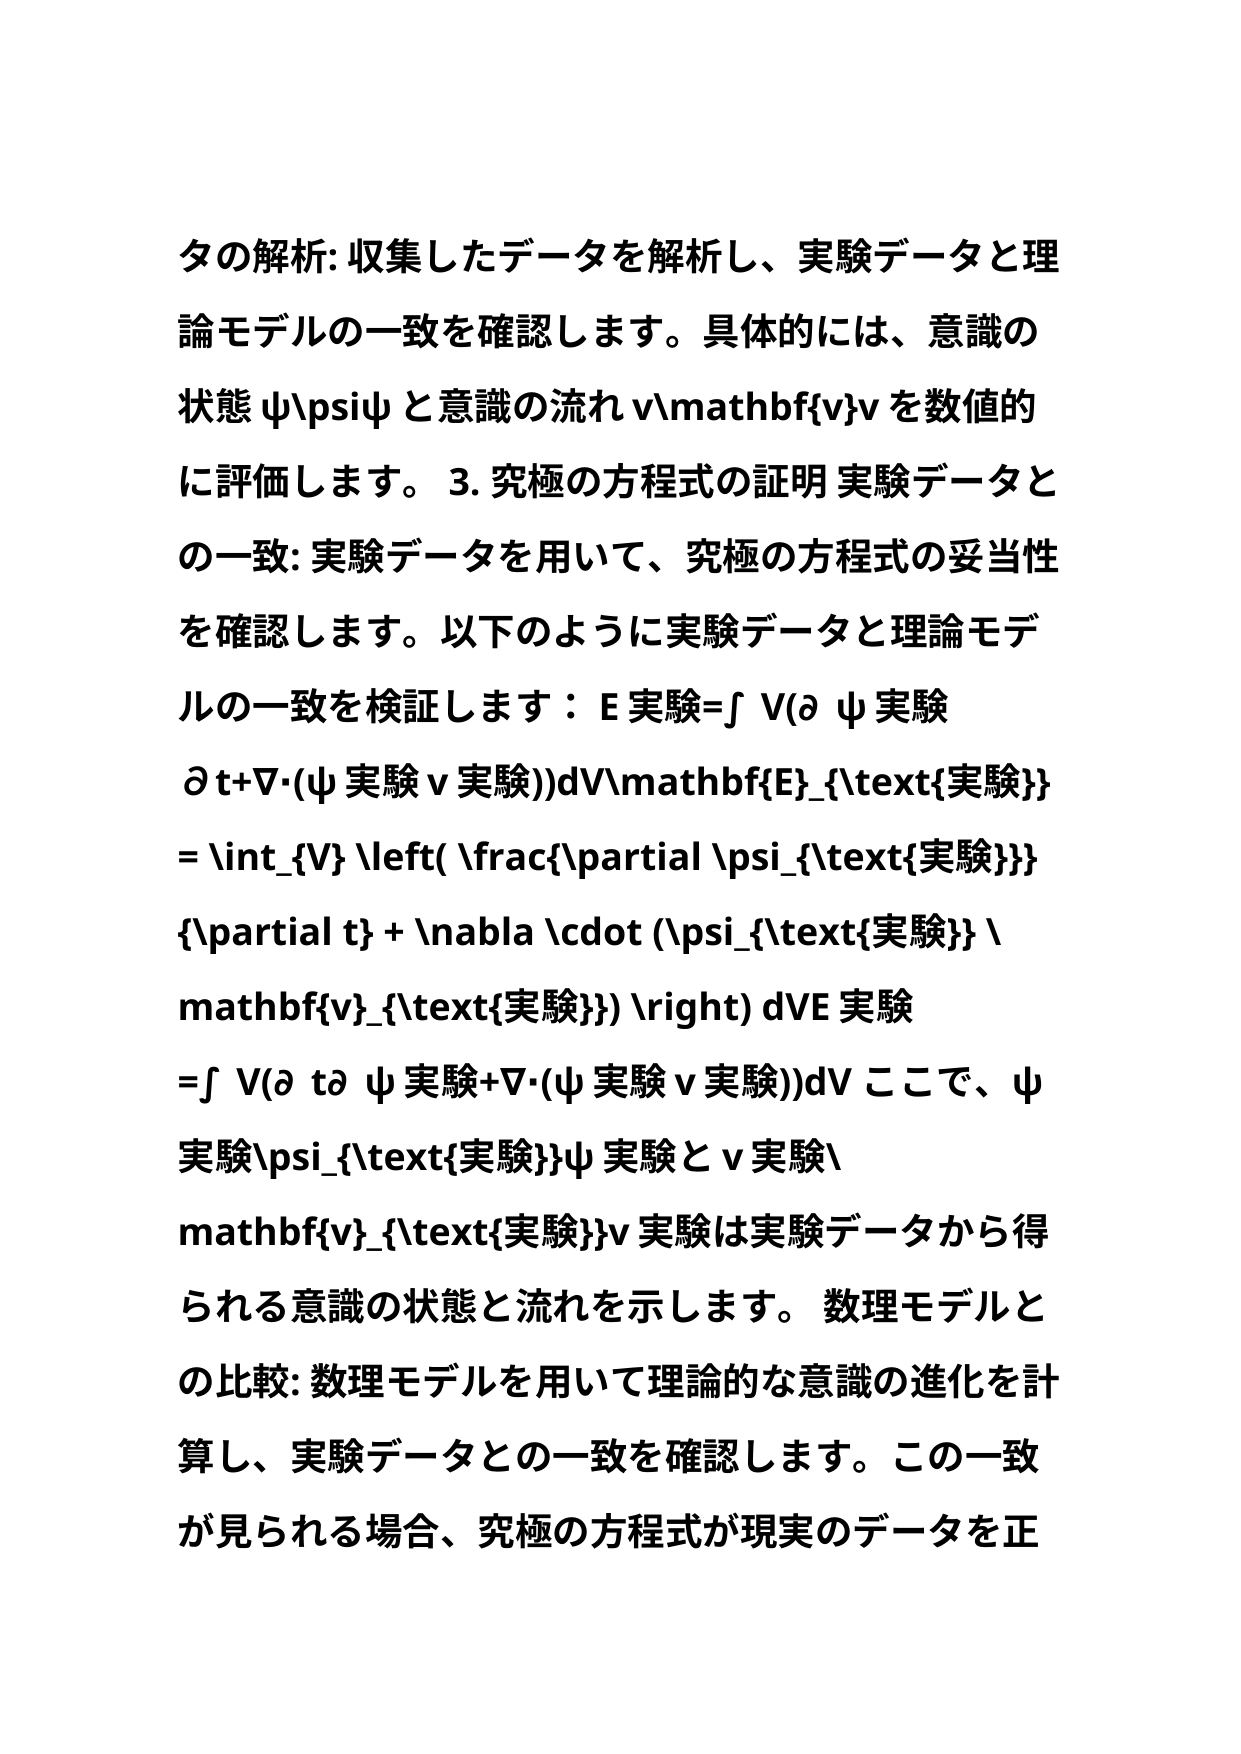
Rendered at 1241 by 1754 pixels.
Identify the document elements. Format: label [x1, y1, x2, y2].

text [177, 217, 1063, 1567]
